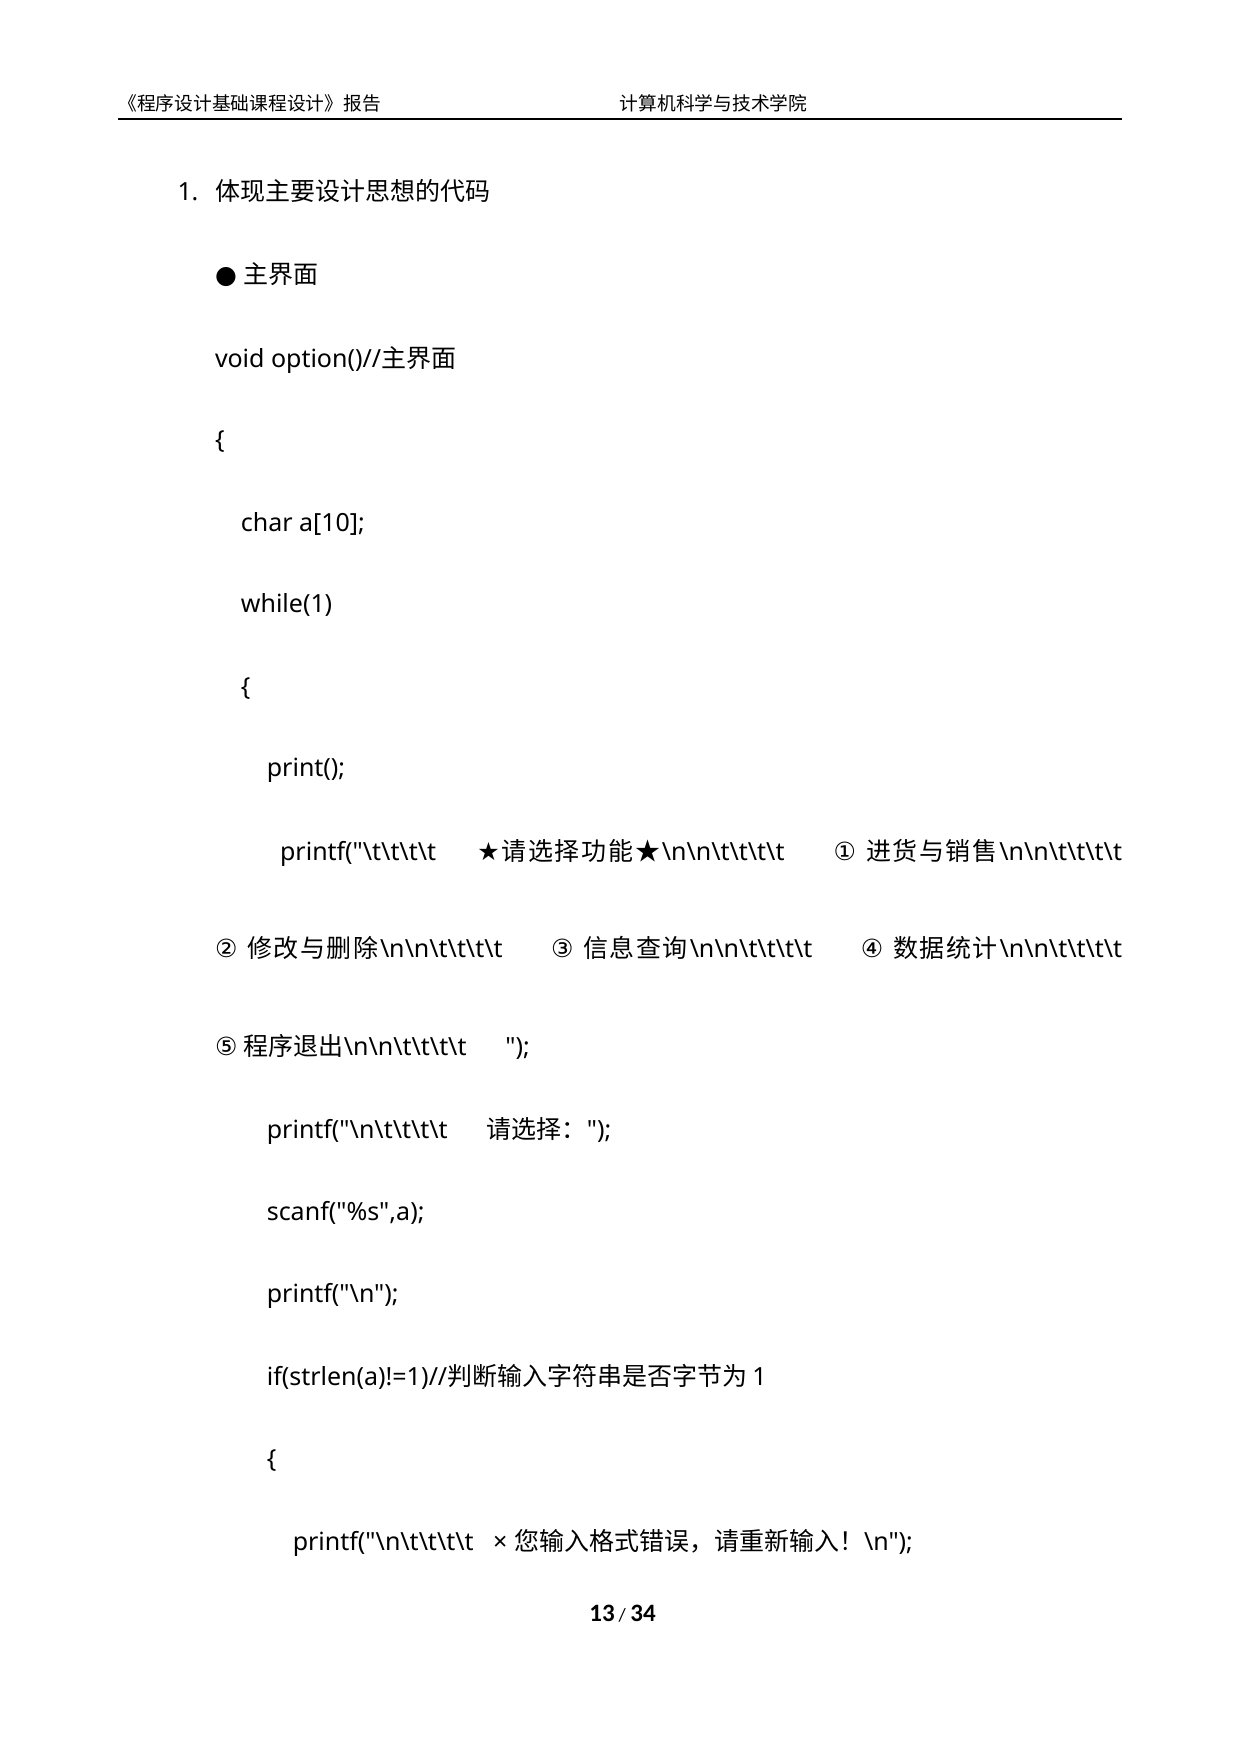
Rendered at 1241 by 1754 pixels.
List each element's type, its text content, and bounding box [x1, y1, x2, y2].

text printf("\n\t\t\t\t × 您输入格式错误，请重新输入！\n"); [215, 1507, 1122, 1572]
text { [215, 653, 1122, 718]
text printf("\n"); [215, 1260, 1122, 1325]
text { [215, 407, 1122, 472]
text void option()//主界面 [215, 324, 1122, 389]
text { [215, 1425, 1122, 1490]
text if(strlen(a)!=1)//判断输入字符串是否字节为1 [215, 1342, 1122, 1407]
text print(); [215, 735, 1122, 800]
text printf("\n\t\t\t\t 请选择："); [215, 1095, 1122, 1160]
text ● 主界面 [215, 241, 1122, 306]
text while(1) [215, 571, 1122, 636]
text char a[10]; [215, 489, 1122, 554]
text scanf("%s",a); [215, 1178, 1122, 1243]
list 体现主要设计思想的代码 [177, 157, 1122, 222]
text printf("\t\t\t\t ★请选择功能★\n\n\t\t\t\t ① 进货与销售\n\n\t\t\t\t ② 修改与删除\n\n\t\t\t\t ③ 信息查询\n\n\t\t\t\t ④ 数据统计\n\n\t\t\t\t ⑤ 程序退出\n\n\t\t\t\t "); [215, 817, 1122, 1077]
